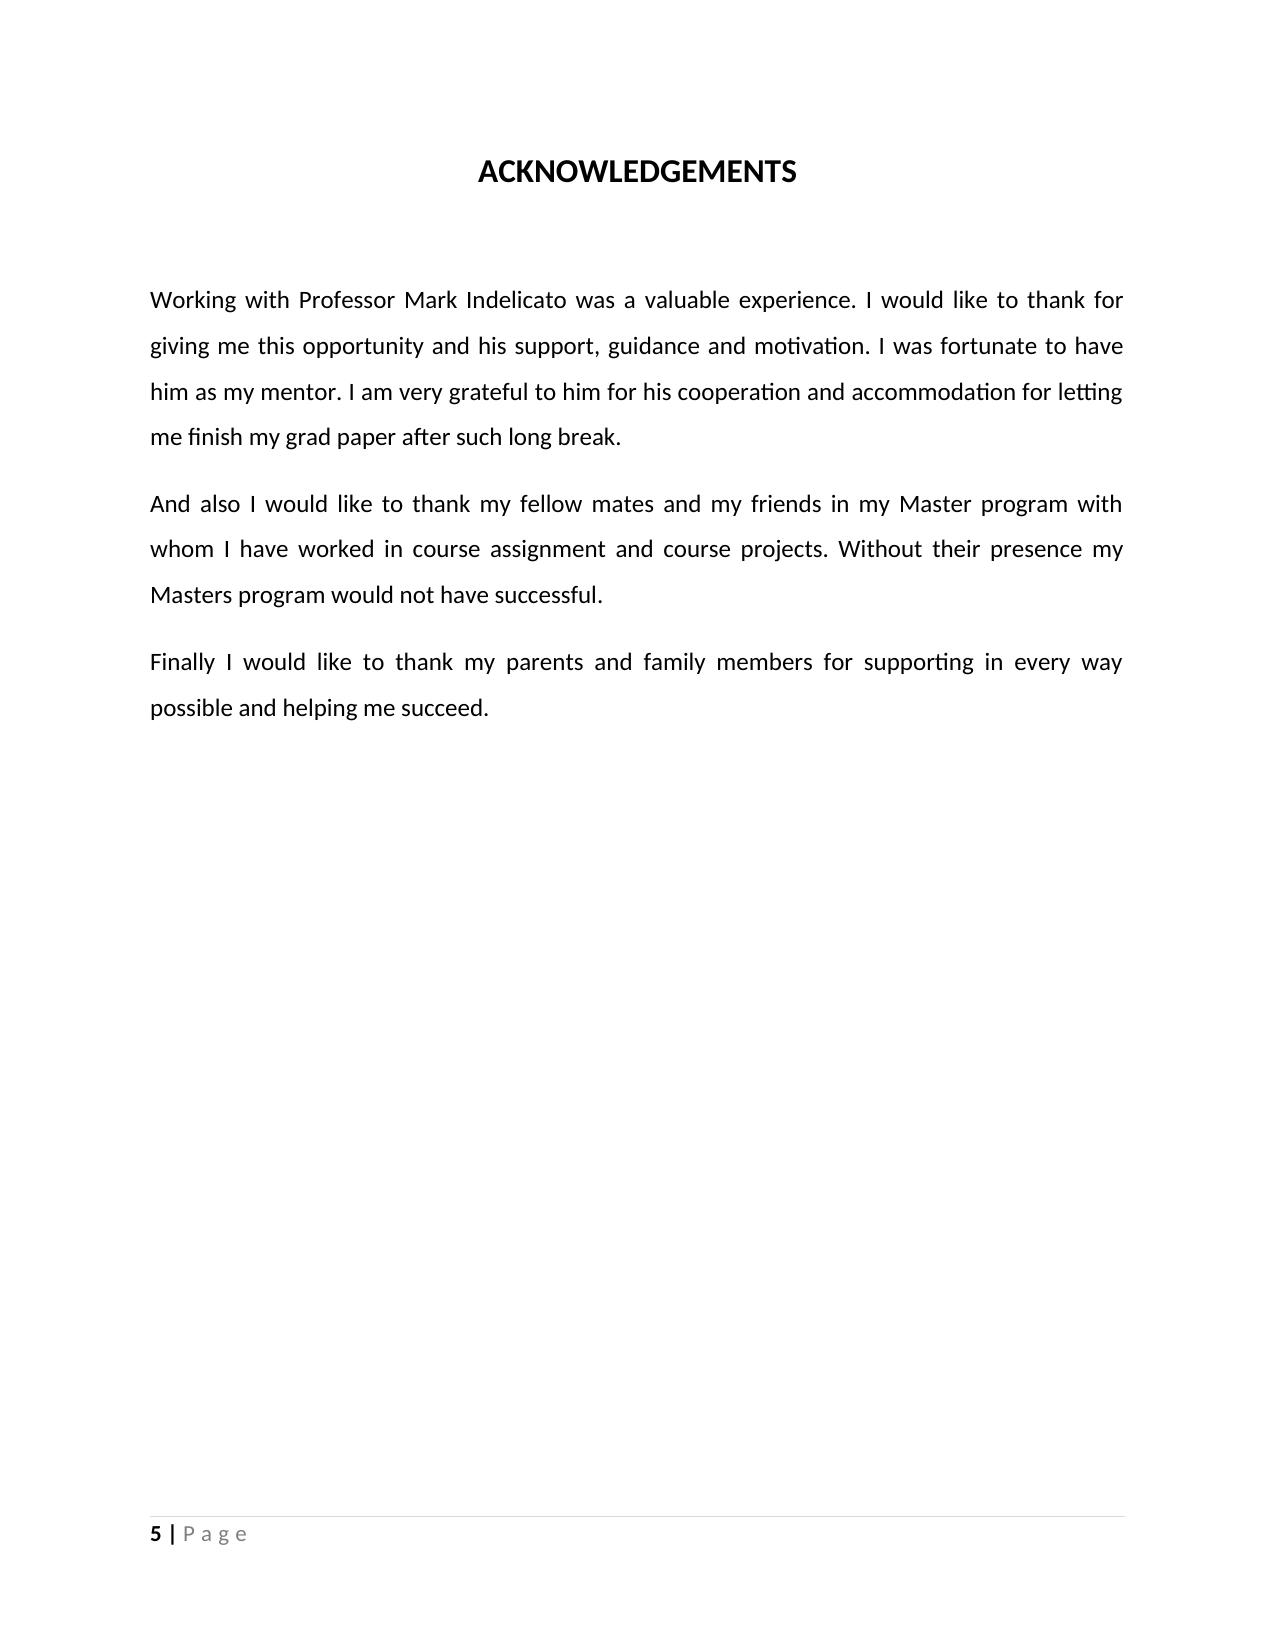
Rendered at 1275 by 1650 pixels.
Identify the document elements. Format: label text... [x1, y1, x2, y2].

text Working with Professor Mark Indelicato was a valuable experience. I would like to thank for giving me this opportunity and his support, guidance and motivation. I was fortunate to have him as my mentor. I am very grateful to him for his cooperation and accommodation for letting me finish my grad paper after such long break. [150, 284, 1125, 452]
text And also I would like to thank my fellow mates and my friends in my Master program with whom I have worked in course assignment and course projects. Without their presence my Masters program would not have successful. [150, 488, 1125, 610]
text Finally I would like to thank my parents and family members for supporting in every way possible and helping me succeed. [150, 646, 1125, 722]
text ACKNOWLEDGEMENTS [150, 150, 1125, 191]
